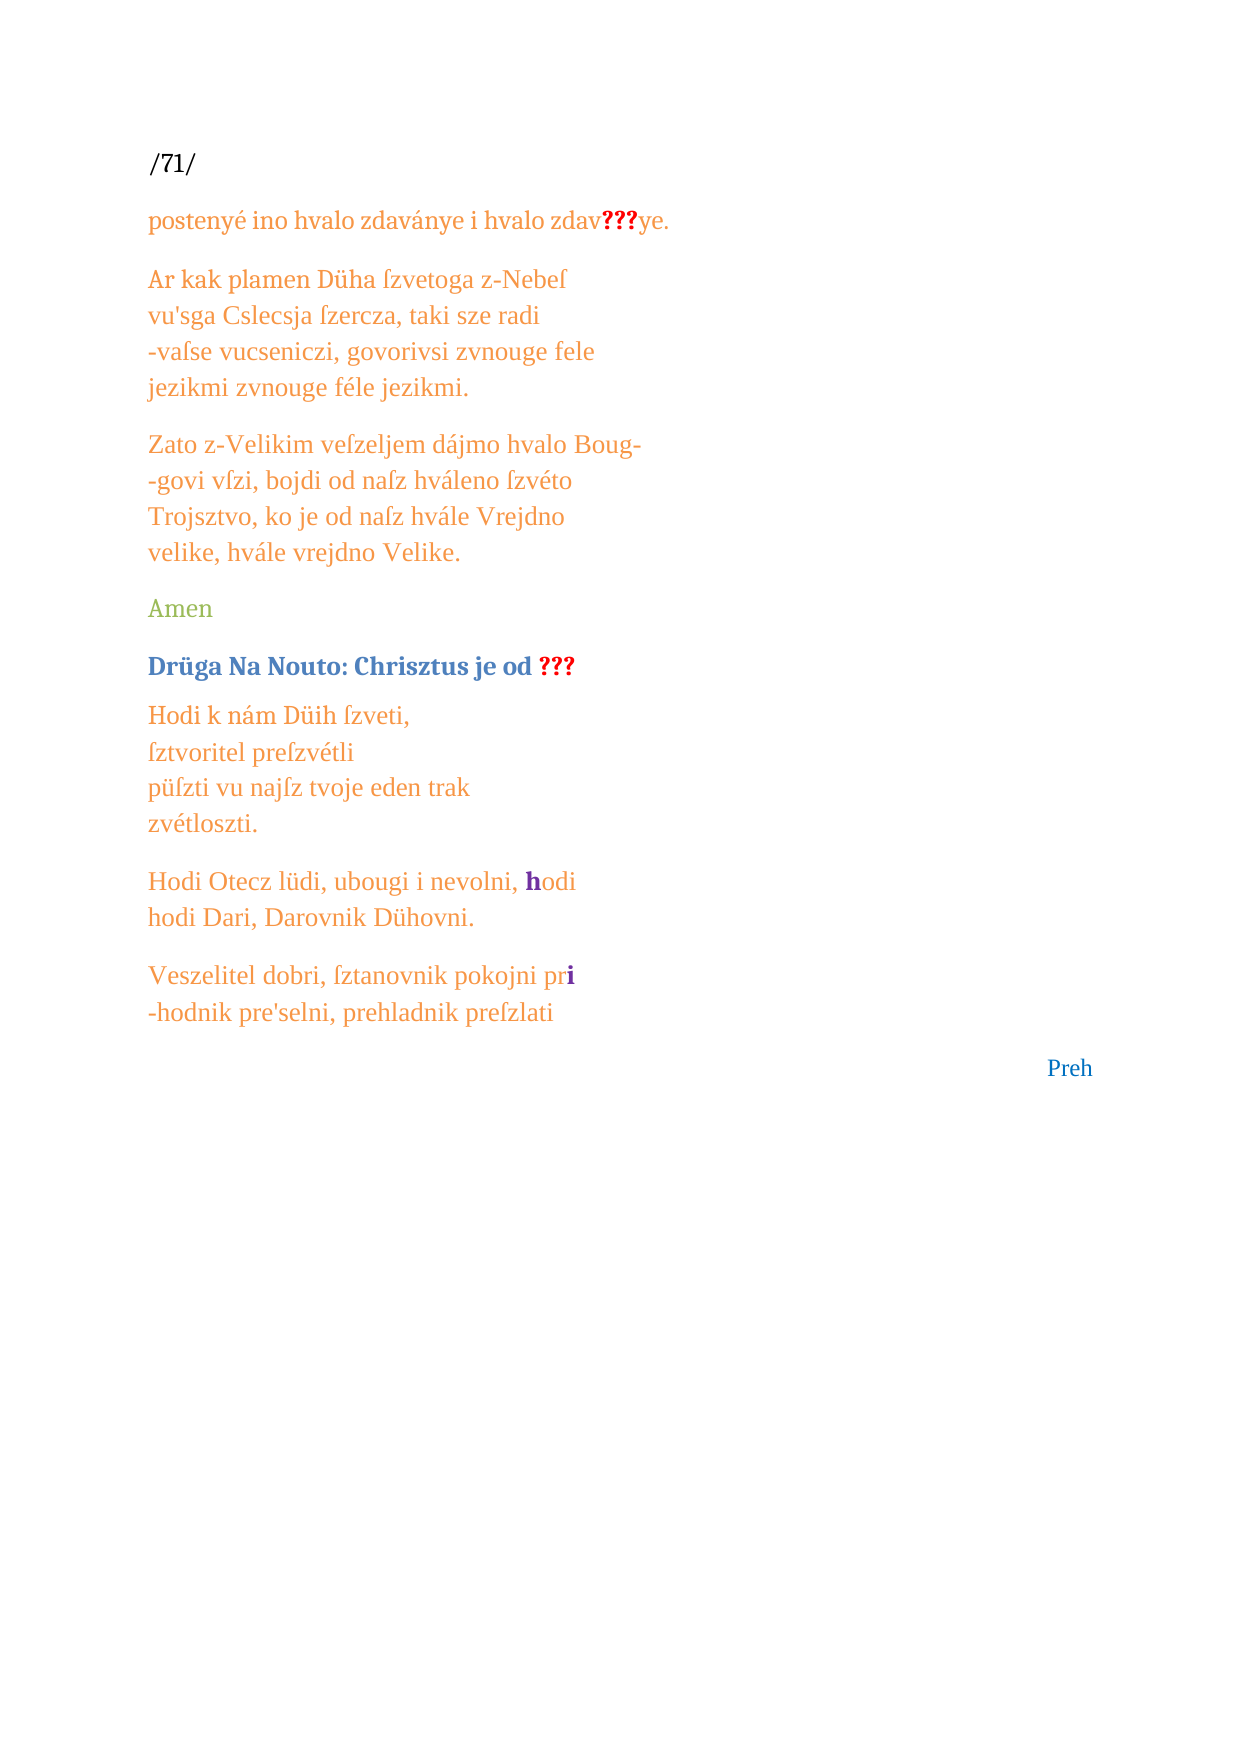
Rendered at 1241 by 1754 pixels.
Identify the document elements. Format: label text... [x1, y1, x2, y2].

text Zato z-Velikim veſzeljem dájmo hvalo Boug- -govi vſzi, bojdi od naſz hváleno ſzvéto Trojsztvo, ko je od naſz hvále Vrejdno velike, hvále vrejdno Velike. [148, 428, 1093, 567]
text Hodi k nám Düih ſzveti, ſztvoritel preſzvétli püſzti vu najſz tvoje eden trak zvétloszti. [148, 699, 1093, 838]
text postenyé ino hvalo zdaványe i hvalo zdav???ye. [148, 205, 1093, 236]
text /71/ [148, 148, 1093, 179]
text Amen [148, 593, 1093, 624]
text Hodi Otecz lüdi, ubougi i nevolni, hodi hodi Dari, Darovnik Dühovni. [148, 865, 1093, 933]
text Veszelitel dobri, ſztanovnik pokojni pri -hodnik pre'selni, prehladnik preſzlati [148, 959, 1093, 1027]
subtitle Drüga Na Nouto: Chrisztus je od ??? [148, 651, 1093, 682]
text Preh [148, 1053, 1093, 1082]
text Ar kak plamen Düha ſzvetoga z-Nebeſ vu'sga Cslecsja ſzercza, taki sze radi -vaſse vucseniczi, govorivsi zvnouge fele jezikmi zvnouge féle jezikmi. [148, 263, 1093, 402]
